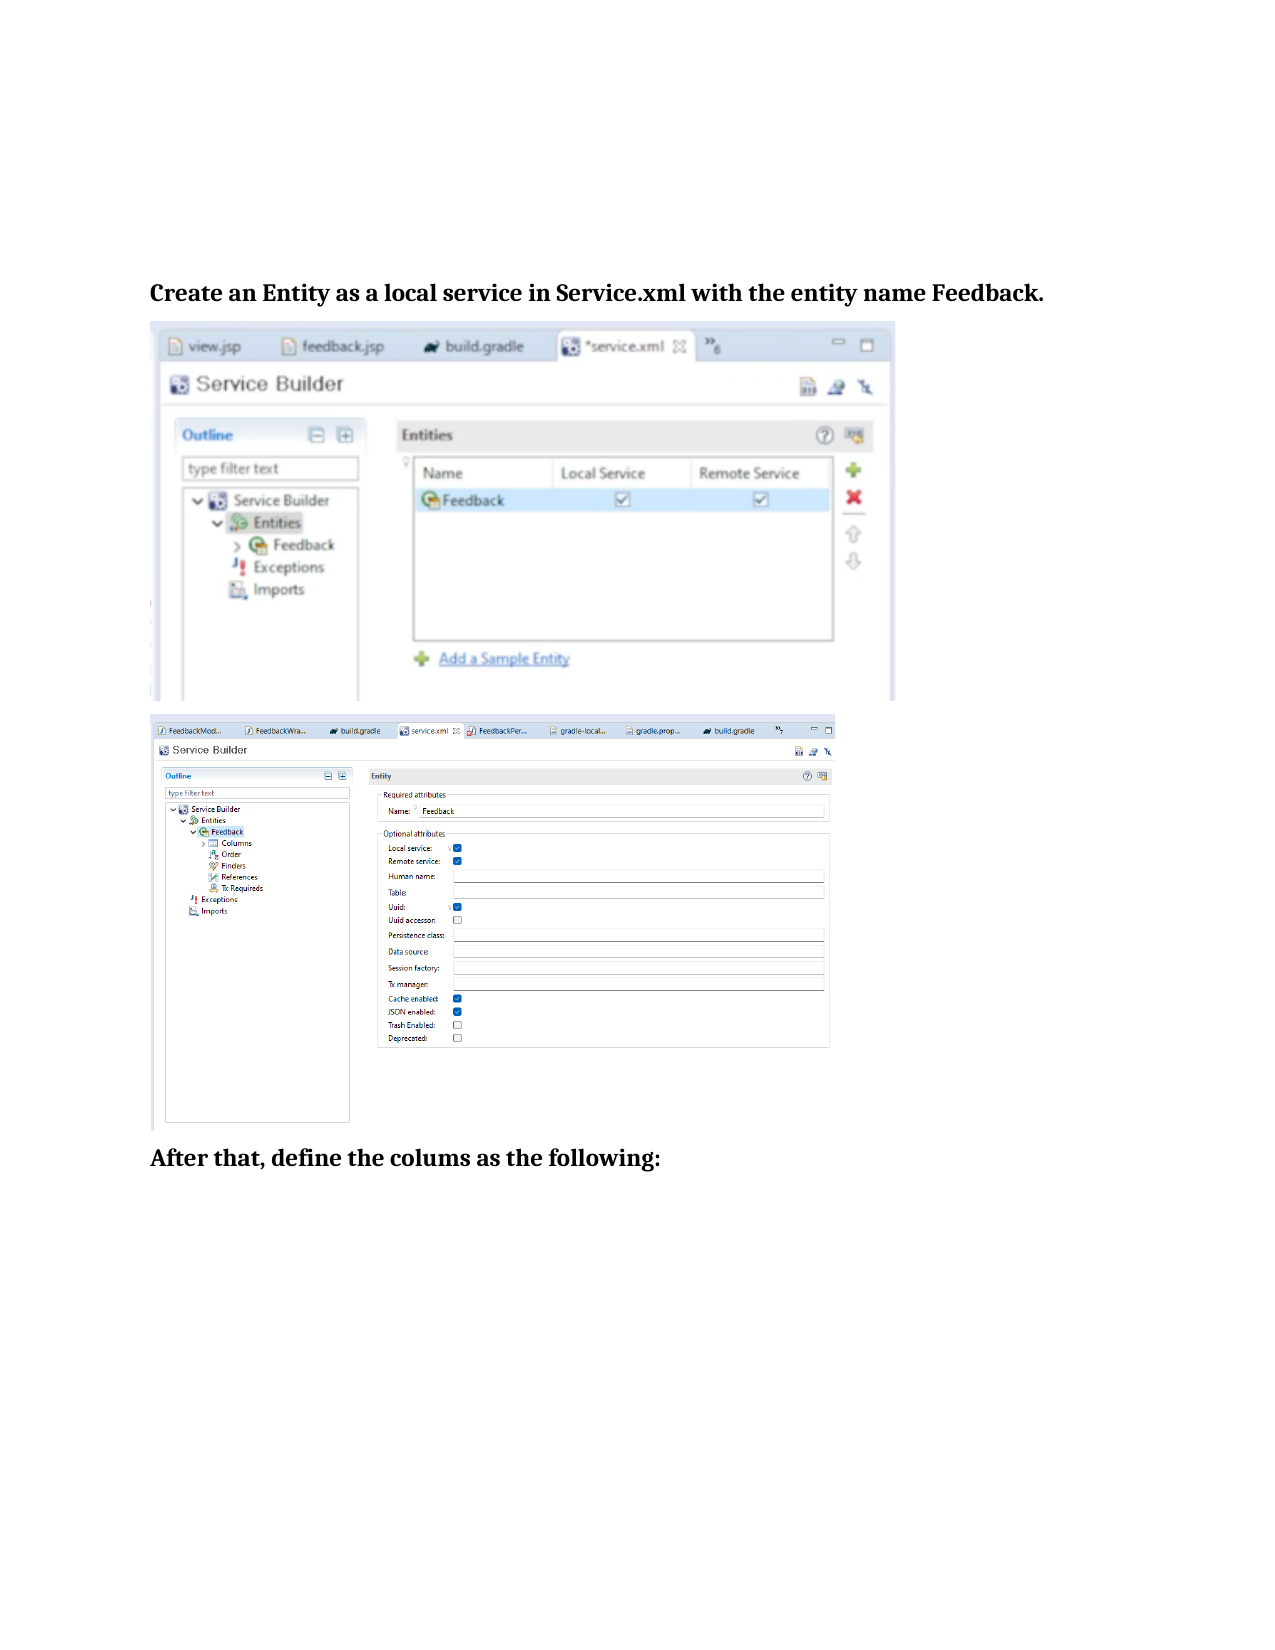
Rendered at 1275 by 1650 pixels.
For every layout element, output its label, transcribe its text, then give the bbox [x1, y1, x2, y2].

text After that, define the colums as the following: [150, 1143, 1125, 1172]
picture [150, 714, 836, 1131]
picture [150, 321, 896, 701]
